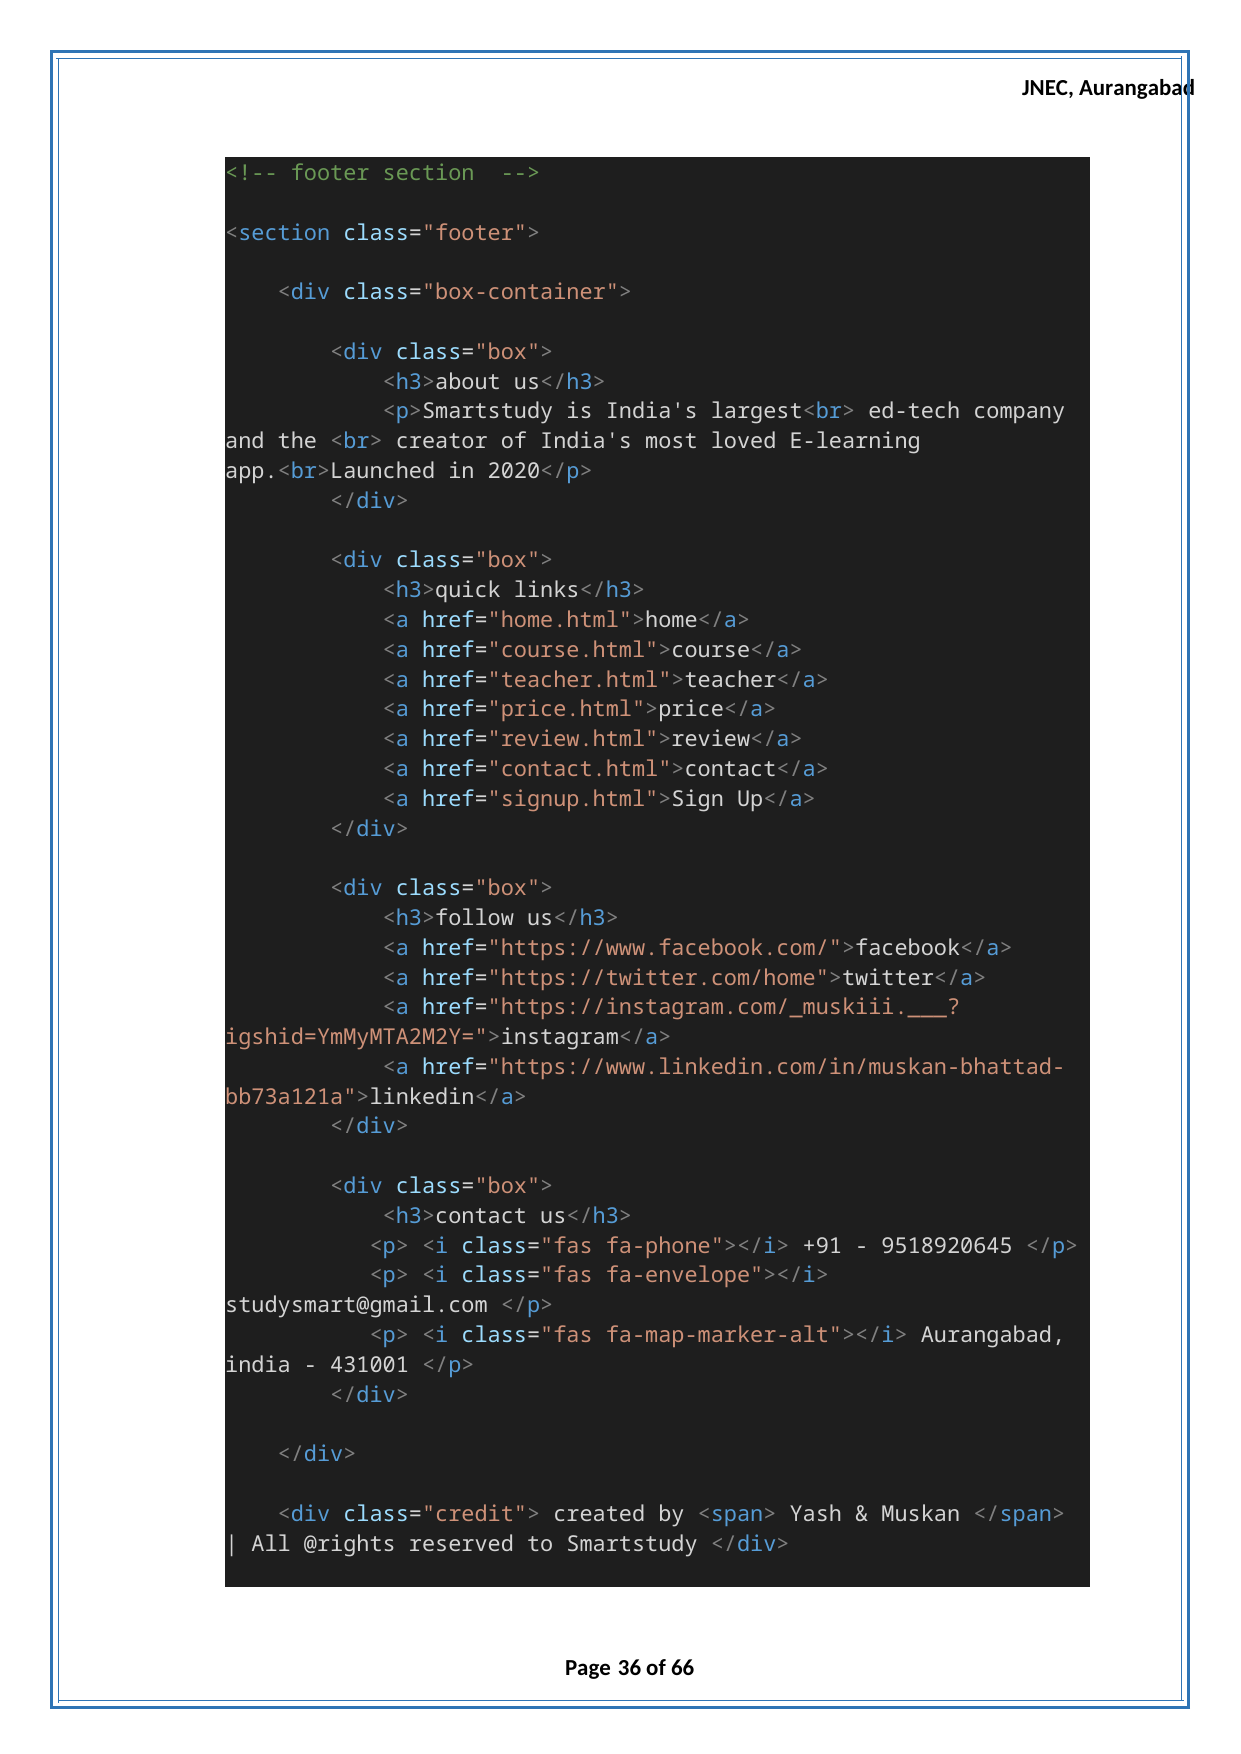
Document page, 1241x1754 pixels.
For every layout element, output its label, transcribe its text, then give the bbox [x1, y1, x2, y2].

text <a href="teacher.html">teacher</a> [225, 663, 1090, 693]
text <h3>about us</h3> [225, 366, 1090, 395]
text <a href="course.html">course</a> [225, 634, 1090, 663]
text <a href="price.html">price</a> [225, 693, 1090, 723]
text <!-- footer section --> [225, 157, 1090, 187]
text <p>Smartstudy is India's largest<br> ed-tech company and the <br> creator of India's most loved E-learning app.<br>Launched in 2020</p> [225, 395, 1090, 485]
text <div class="box-container"> [225, 276, 1090, 306]
text <a href="https://instagram.com/_muskiii.___?igshid=YmMyMTA2M2Y=">instagram</a> [225, 991, 1090, 1051]
text <p> <i class="fas fa-envelope"></i> studysmart@gmail.com </p> [225, 1259, 1090, 1319]
text <a href="https://www.facebook.com/">facebook</a> [225, 932, 1090, 961]
text </div> [225, 812, 1090, 842]
text <h3>contact us</h3> [225, 1200, 1090, 1229]
text <p> <i class="fas fa-map-marker-alt"></i> Aurangabad, india - 431001 </p> [225, 1319, 1090, 1378]
text <a href="contact.html">contact</a> [225, 753, 1090, 783]
text </div> [225, 1438, 1090, 1468]
text </div> [225, 485, 1090, 514]
text <div class="box"> [225, 1170, 1090, 1200]
text <section class="footer"> [225, 217, 1090, 246]
text <div class="credit"> created by <span> Yash & Muskan </span> | All @rights reserved to Smartstudy </div> [225, 1498, 1090, 1557]
text <h3>follow us</h3> [225, 902, 1090, 932]
text <a href="signup.html">Sign Up</a> [225, 783, 1090, 812]
text <div class="box"> [225, 336, 1090, 366]
text <div class="box"> [225, 872, 1090, 902]
text <a href="home.html">home</a> [225, 604, 1090, 634]
text <a href="review.html">review</a> [225, 723, 1090, 753]
text </div> [225, 1378, 1090, 1408]
text </div> [225, 1110, 1090, 1140]
text <h3>quick links</h3> [225, 574, 1090, 604]
text <div class="box"> [225, 544, 1090, 574]
text <a href="https://www.linkedin.com/in/muskan-bhattad-bb73a121a">linkedin</a> [225, 1051, 1090, 1110]
text <p> <i class="fas fa-phone"></i> +91 - 9518920645 </p> [225, 1229, 1090, 1259]
text <a href="https://twitter.com/home">twitter</a> [225, 961, 1090, 991]
